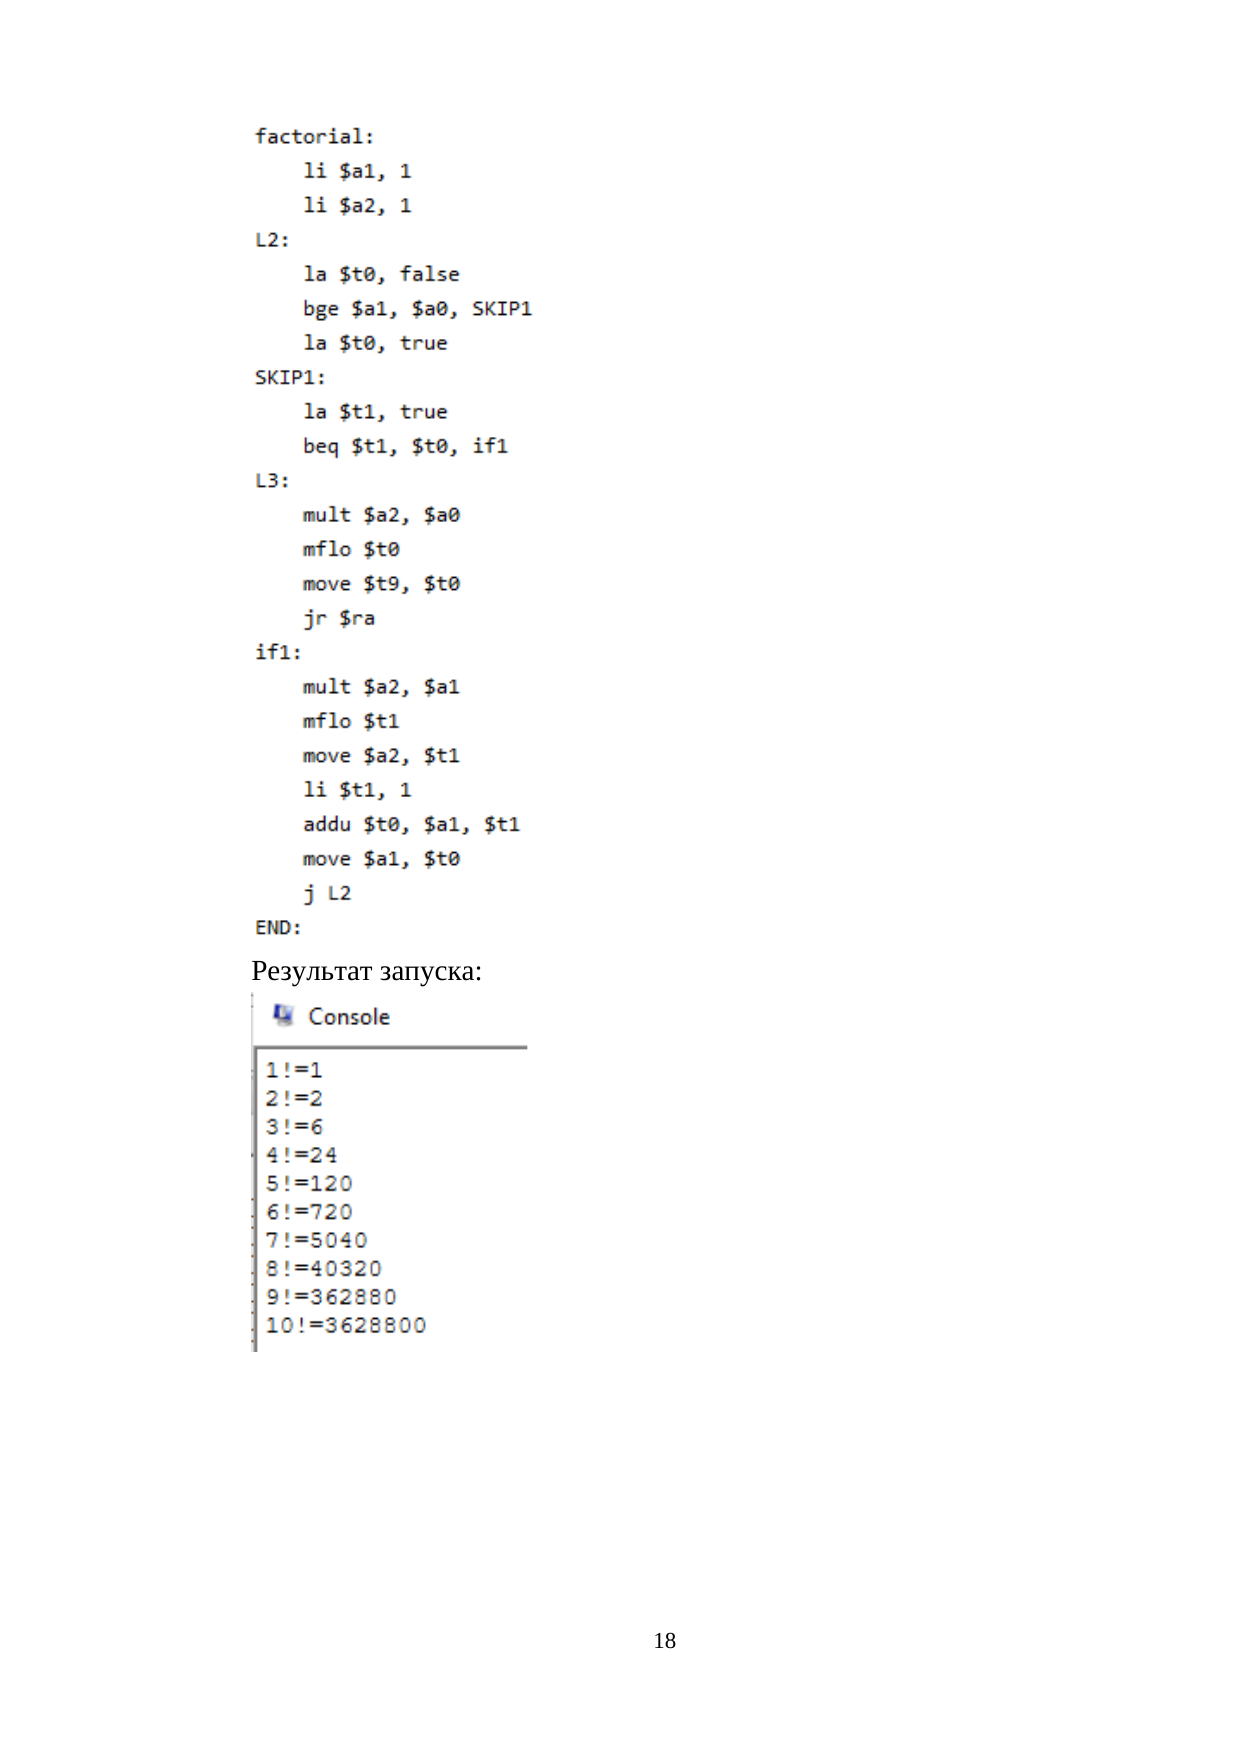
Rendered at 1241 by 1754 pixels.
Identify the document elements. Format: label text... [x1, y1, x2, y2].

picture [251, 992, 528, 1352]
text Результат запуска: [177, 953, 1152, 987]
picture [251, 118, 545, 950]
